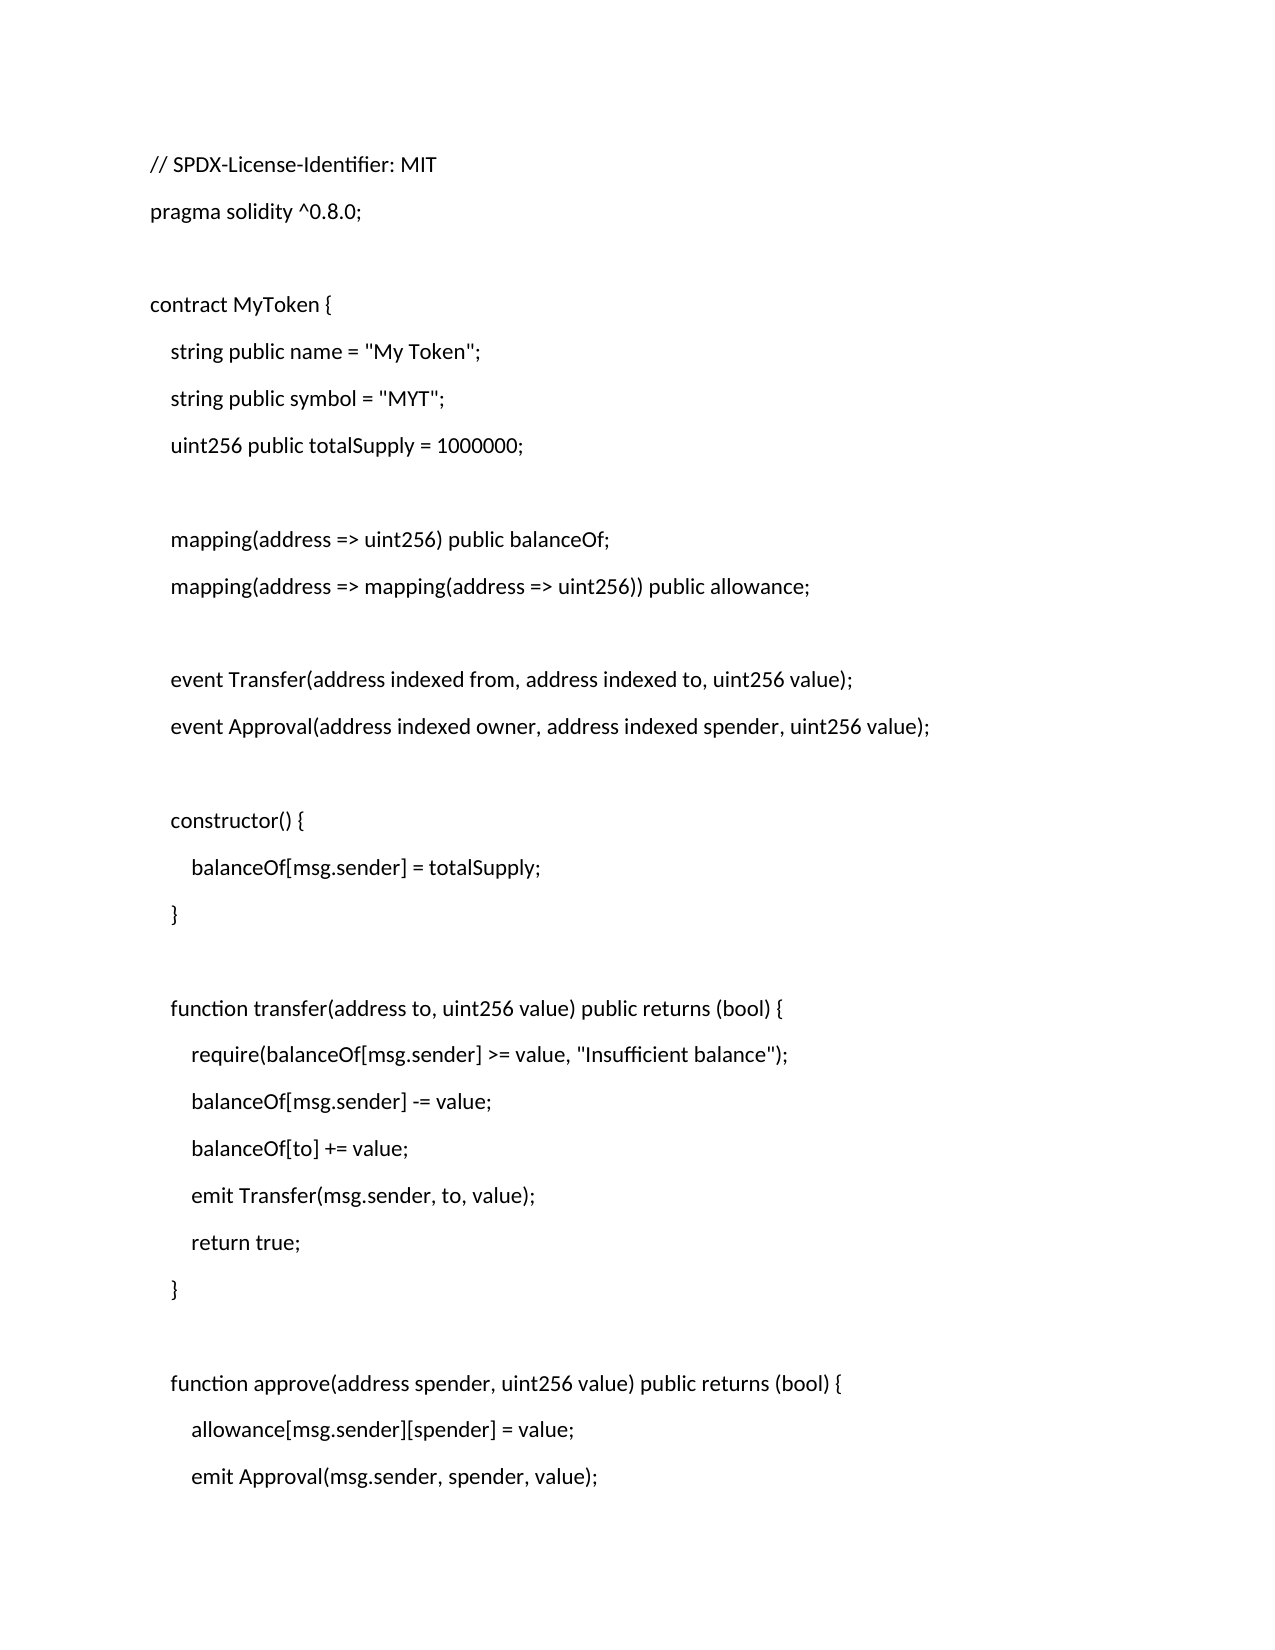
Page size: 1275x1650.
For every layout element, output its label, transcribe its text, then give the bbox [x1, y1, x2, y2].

text emit Transfer(msg.sender, to, value); [150, 1181, 1125, 1209]
text function transfer(address to, uint256 value) public returns (bool) { [150, 994, 1125, 1022]
text } [150, 1275, 1125, 1303]
text uint256 public totalSupply = 1000000; [150, 431, 1125, 459]
text string public name = "My Token"; [150, 337, 1125, 366]
text allowance[msg.sender][spender] = value; [150, 1416, 1125, 1444]
text contract MyToken { [150, 291, 1125, 319]
text require(balanceOf[msg.sender] >= value, "Insufficient balance"); [150, 1041, 1125, 1069]
text function approve(address spender, uint256 value) public returns (bool) { [150, 1369, 1125, 1397]
text string public symbol = "MYT"; [150, 384, 1125, 412]
text mapping(address => uint256) public balanceOf; [150, 525, 1125, 553]
text constructor() { [150, 806, 1125, 834]
text // SPDX-License-Identifier: MIT [150, 150, 1125, 178]
text event Approval(address indexed owner, address indexed spender, uint256 value); [150, 712, 1125, 741]
text } [150, 900, 1125, 928]
text event Transfer(address indexed from, address indexed to, uint256 value); [150, 666, 1125, 694]
text mapping(address => mapping(address => uint256)) public allowance; [150, 572, 1125, 600]
text balanceOf[to] += value; [150, 1134, 1125, 1162]
text balanceOf[msg.sender] -= value; [150, 1087, 1125, 1116]
text balanceOf[msg.sender] = totalSupply; [150, 853, 1125, 881]
text return true; [150, 1228, 1125, 1256]
text emit Approval(msg.sender, spender, value); [150, 1462, 1125, 1491]
text pragma solidity ^0.8.0; [150, 197, 1125, 225]
